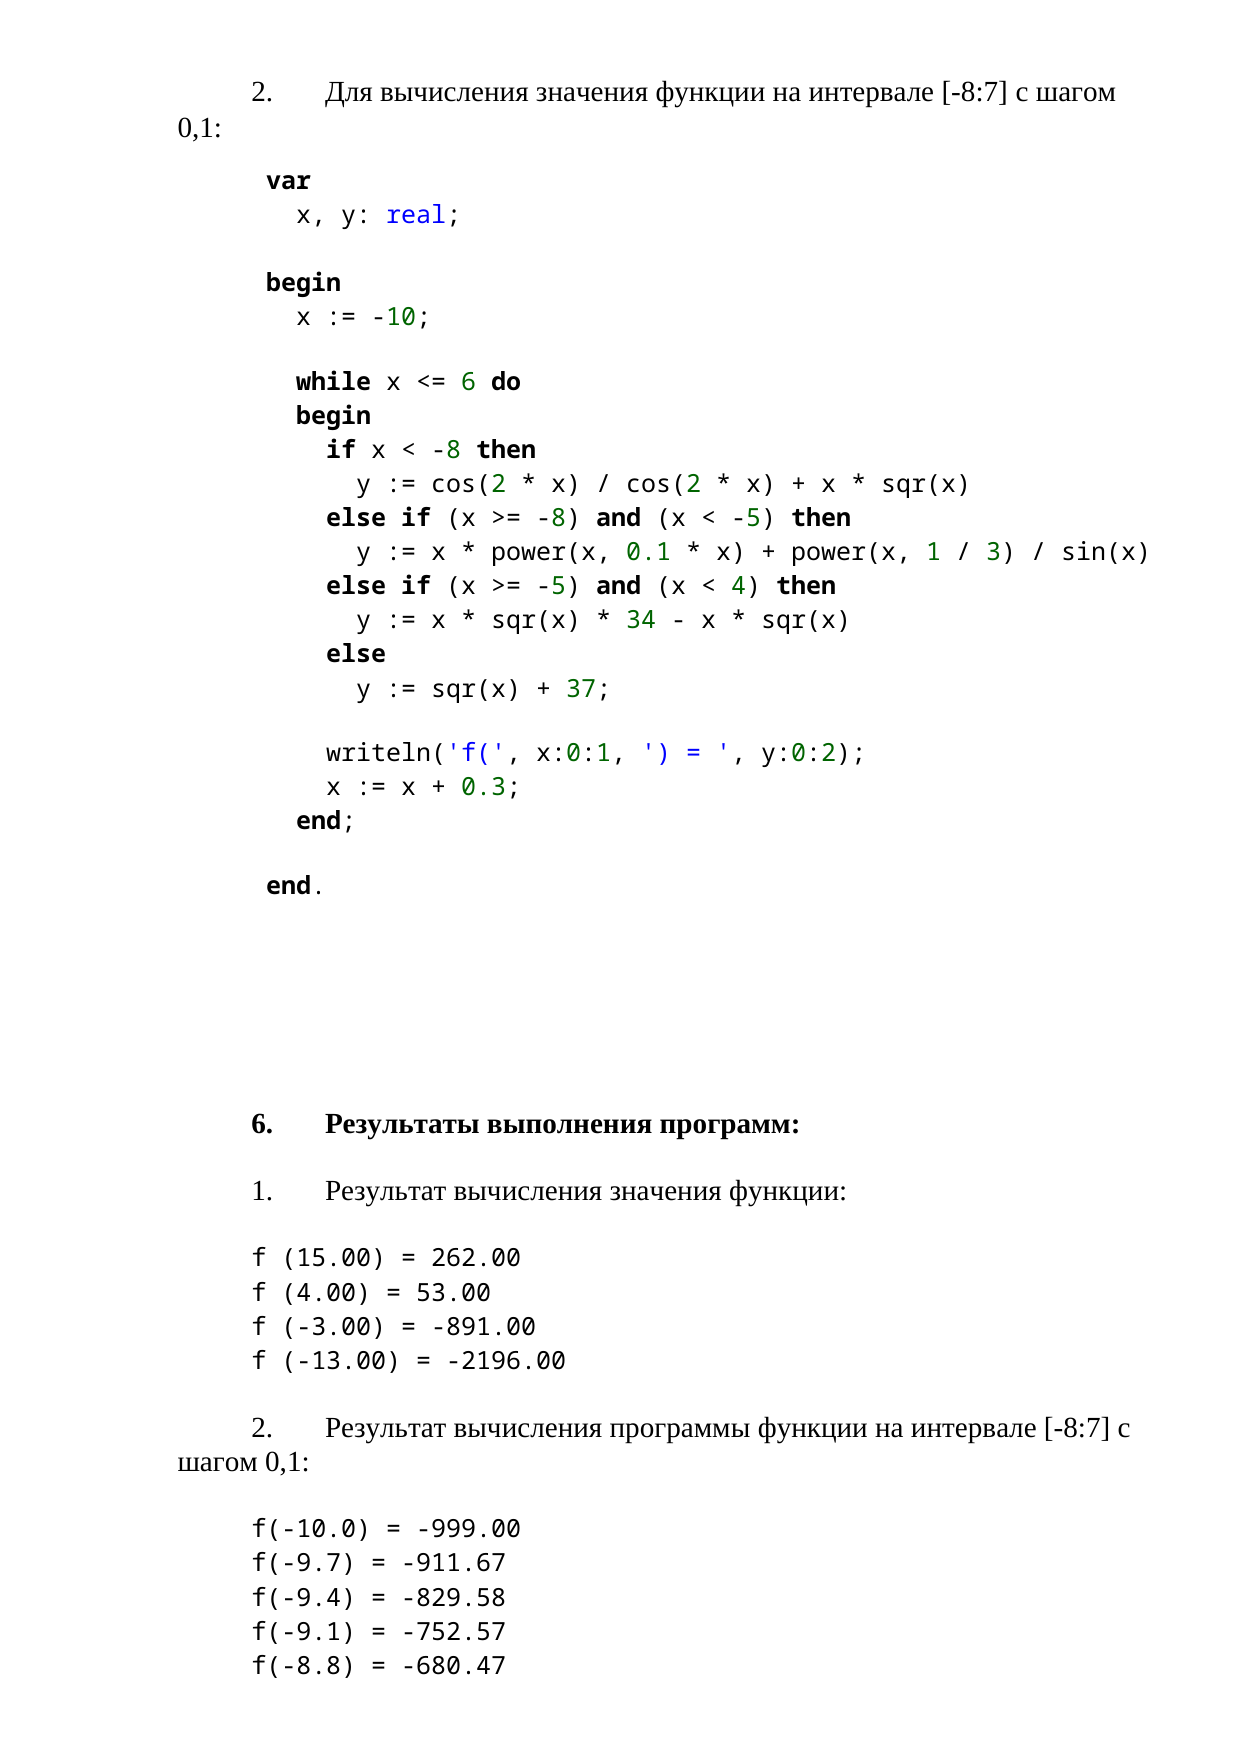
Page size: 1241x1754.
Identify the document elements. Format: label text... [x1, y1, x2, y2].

list Результат вычисления программы функции на интервале [-8:7] c шагом 0,1: [177, 1410, 1152, 1477]
list writeln('f(', x:0:1, ') = ', y:0:2); [266, 735, 1152, 769]
text begin [266, 398, 1152, 432]
text f (-3.00) = -891.00 [177, 1308, 1152, 1342]
list else if (x >= -8) and (x < -5) then [266, 500, 1152, 534]
list y := x * power(x, 0.1 * x) + power(x, 1 / 3) / sin(x) [266, 534, 1152, 568]
text f(-9.1) = -752.57 [251, 1613, 1152, 1647]
list y := x * sqr(x) * 34 - x * sqr(x) [266, 602, 1152, 636]
list x := -10; [266, 299, 1152, 333]
text end. [266, 867, 1152, 902]
text f(-8.8) = -680.47 [251, 1647, 1152, 1681]
text f (15.00) = 262.00 [177, 1240, 1152, 1274]
text var [266, 163, 1152, 197]
text begin [266, 265, 1152, 299]
list else if (x >= -5) and (x < 4) then [266, 568, 1152, 602]
list end; [266, 803, 1152, 837]
text x := x + 0.3; [266, 769, 1152, 803]
list if x < -8 then [266, 432, 1152, 466]
list Результат вычисления значения функции: [177, 1173, 1152, 1207]
text y := cos(2 * x) / cos(2 * x) + x * sqr(x) [266, 466, 1152, 500]
list y := sqr(x) + 37; [266, 670, 1152, 704]
text f(-9.7) = -911.67 [251, 1545, 1152, 1579]
text f (-13.00) = -2196.00 [177, 1342, 1152, 1376]
list Результаты выполнения программ: [177, 1106, 1152, 1139]
text x, y: real; [266, 197, 1152, 231]
list Для вычисления значения функции на интервале [-8:7] c шагом 0,1: [177, 74, 1152, 143]
list else [266, 636, 1152, 670]
list while x <= 6 do [266, 364, 1152, 398]
text f(-9.4) = -829.58 [251, 1579, 1152, 1613]
text f (4.00) = 53.00 [177, 1274, 1152, 1308]
text f(-10.0) = -999.00 [251, 1511, 1152, 1545]
